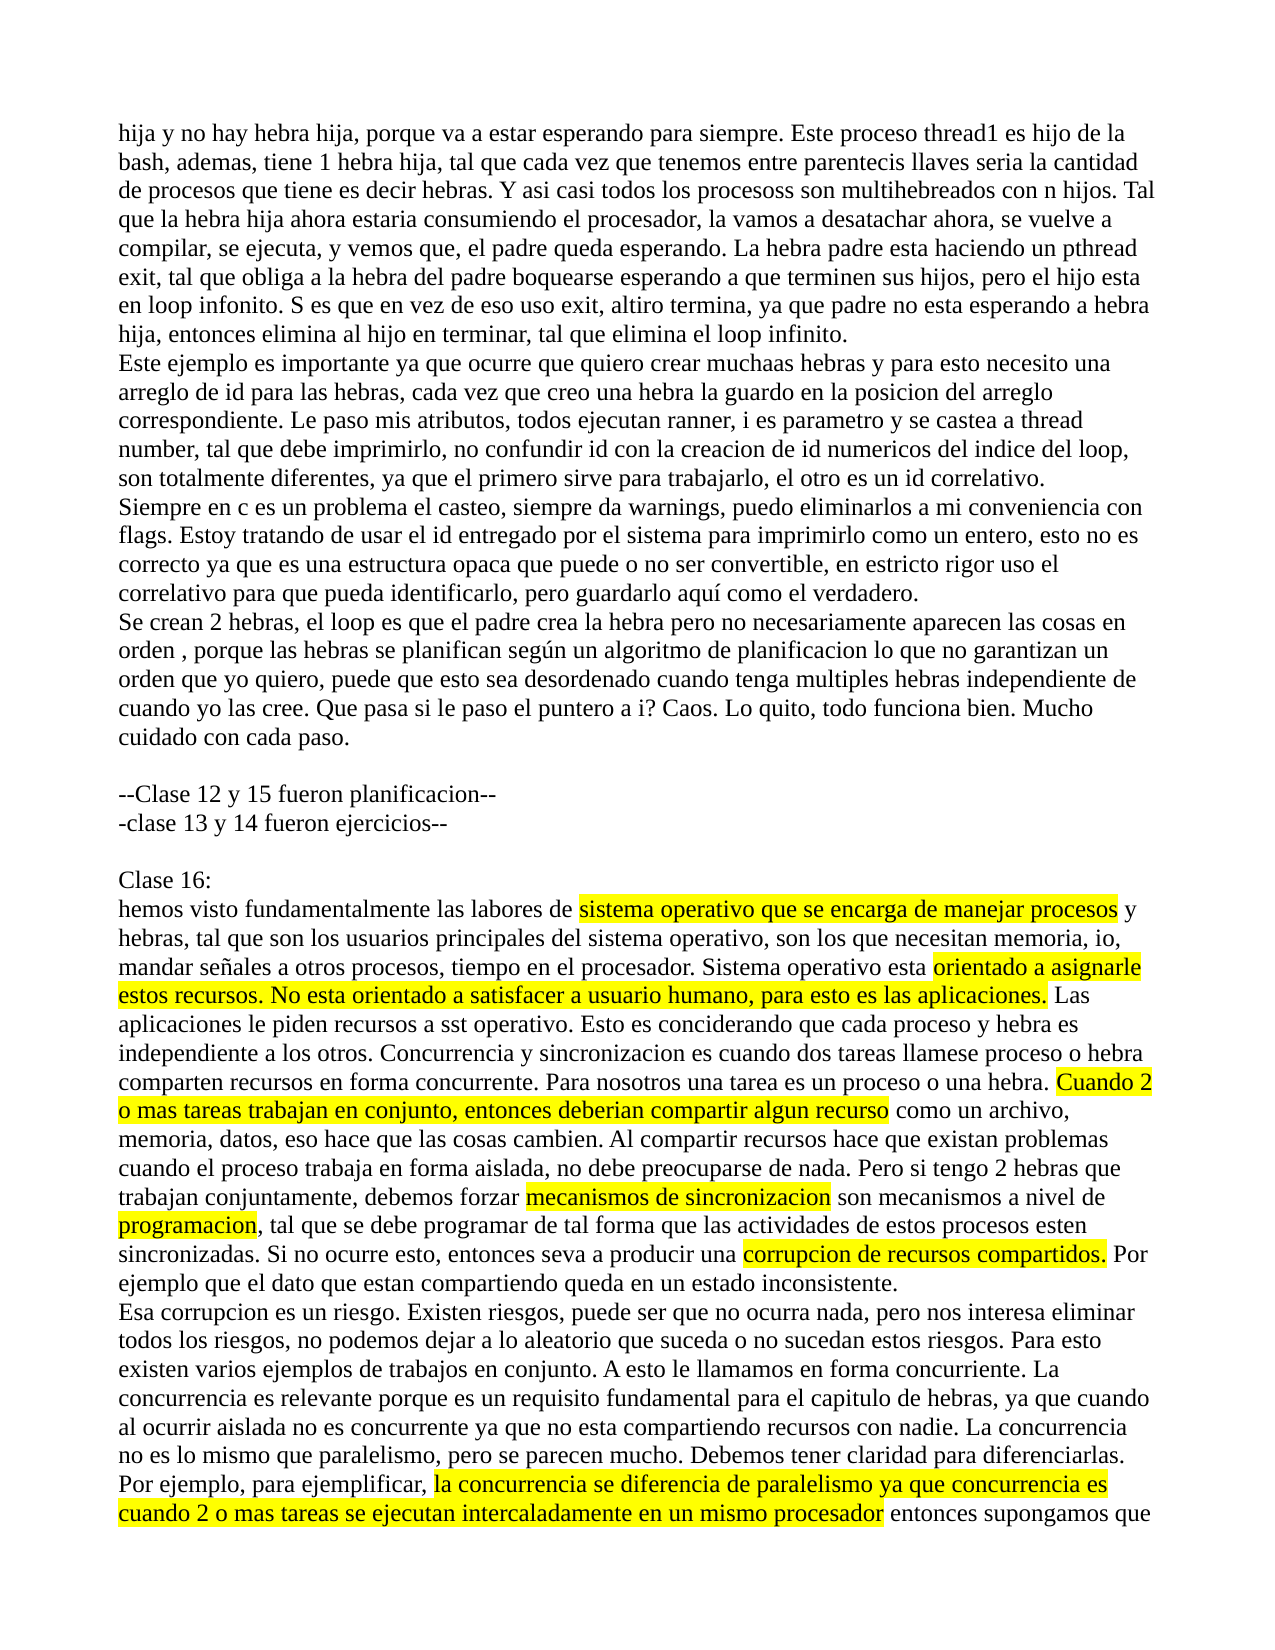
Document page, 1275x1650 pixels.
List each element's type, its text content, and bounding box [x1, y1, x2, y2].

text Siempre en c es un problema el casteo, siempre da warnings, puedo eliminarlos a mi conveniencia con flags. Estoy tratando de usar el id entregado por el sistema para imprimirlo como un entero, esto no es correcto ya que es una estructura opaca que puede o no ser convertible, en estricto rigor uso el correlativo para que pueda identificarlo, pero guardarlo aquí como el verdadero. [118, 492, 1157, 607]
text Este ejemplo es importante ya que ocurre que quiero crear muchaas hebras y para esto necesito una arreglo de id para las hebras, cada vez que creo una hebra la guardo en la posicion del arreglo correspondiente. Le paso mis atributos, todos ejecutan ranner, i es parametro y se castea a thread number, tal que debe imprimirlo, no confundir id con la creacion de id numericos del indice del loop, son totalmente diferentes, ya que el primero sirve para trabajarlo, el otro es un id correlativo. [118, 348, 1157, 492]
text hemos visto fundamentalmente las labores de sistema operativo que se encarga de manejar procesos y hebras, tal que son los usuarios principales del sistema operativo, son los que necesitan memoria, io, mandar señales a otros procesos, tiempo en el procesador. Sistema operativo esta orientado a asignarle estos recursos. No esta orientado a satisfacer a usuario humano, para esto es las aplicaciones. Las aplicaciones le piden recursos a sst operativo. Esto es conciderando que cada proceso y hebra es independiente a los otros. Concurrencia y sincronizacion es cuando dos tareas llamese proceso o hebra comparten recursos en forma concurrente. Para nosotros una tarea es un proceso o una hebra. Cuando 2 o mas tareas trabajan en conjunto, entonces deberian compartir algun recurso como un archivo, memoria, datos, eso hace que las cosas cambien. Al compartir recursos hace que existan problemas cuando el proceso trabaja en forma aislada, no debe preocuparse de nada. Pero si tengo 2 hebras que trabajan conjuntamente, debemos forzar mecanismos de sincronizacion son mecanismos a nivel de programacion, tal que se debe programar de tal forma que las actividades de estos procesos esten sincronizadas. Si no ocurre esto, entonces seva a producir una corrupcion de recursos compartidos. Por ejemplo que el dato que estan compartiendo queda en un estado inconsistente. [118, 894, 1157, 1297]
text Esa corrupcion es un riesgo. Existen riesgos, puede ser que no ocurra nada, pero nos interesa eliminar todos los riesgos, no podemos dejar a lo aleatorio que suceda o no sucedan estos riesgos. Para esto existen varios ejemplos de trabajos en conjunto. A esto le llamamos en forma concurriente. La concurrencia es relevante porque es un requisito fundamental para el capitulo de hebras, ya que cuando al ocurrir aislada no es concurrente ya que no esta compartiendo recursos con nadie. La concurrencia no es lo mismo que paralelismo, pero se parecen mucho. Debemos tener claridad para diferenciarlas. [118, 1297, 1157, 1469]
text Clase 16: [118, 866, 1157, 894]
text -clase 13 y 14 fueron ejercicios-- [118, 808, 1157, 837]
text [118, 118, 1157, 348]
text --Clase 12 y 15 fueron planificacion-- [118, 779, 1157, 808]
text Se crean 2 hebras, el loop es que el padre crea la hebra pero no necesariamente aparecen las cosas en orden , porque las hebras se planifican según un algoritmo de planificacion lo que no garantizan un orden que yo quiero, puede que esto sea desordenado cuando tenga multiples hebras independiente de cuando yo las cree. Que pasa si le paso el puntero a i? Caos. Lo quito, todo funciona bien. Mucho cuidado con cada paso. [118, 607, 1157, 751]
